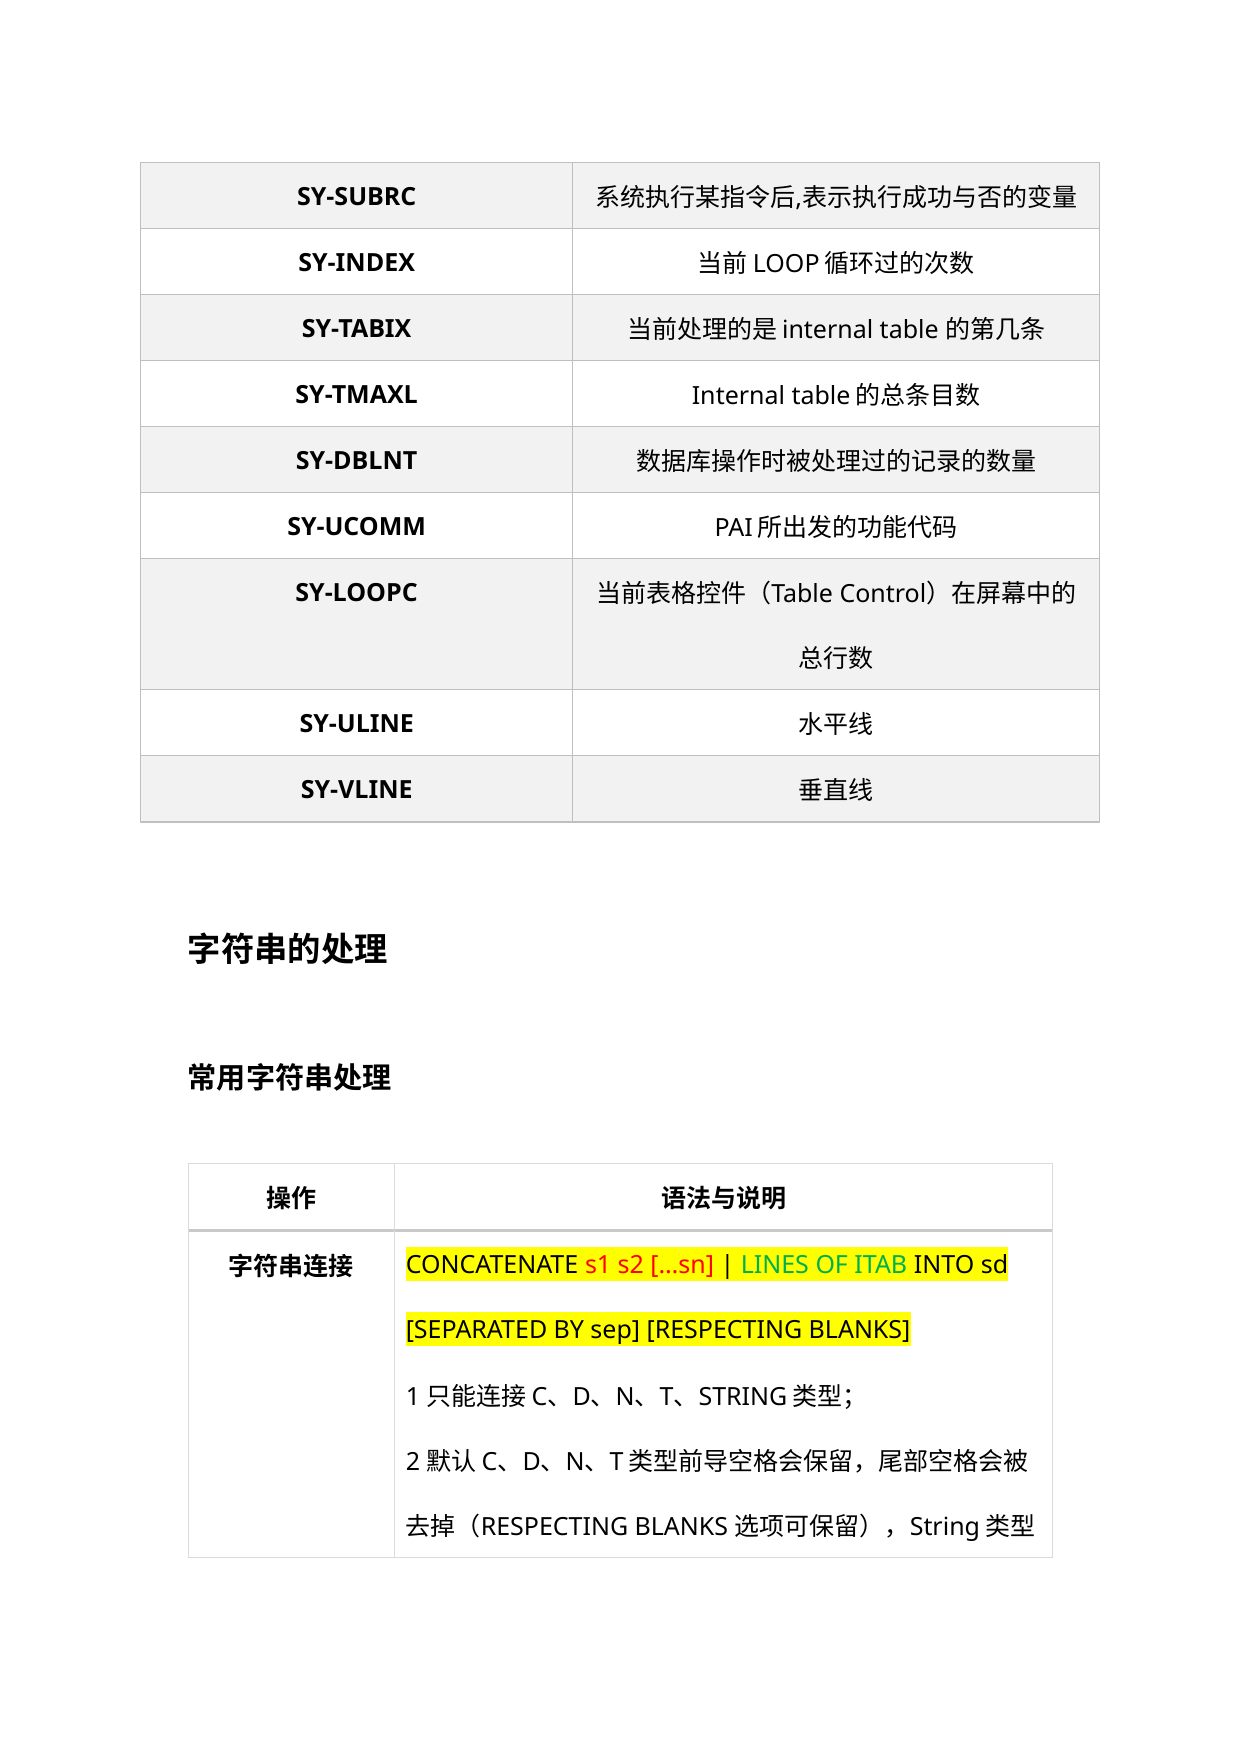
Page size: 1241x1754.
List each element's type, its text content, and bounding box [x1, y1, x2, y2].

table_cell 系统执行某指令后,表示执行成功与否的变量 [573, 163, 1099, 228]
table_header 操作 [189, 1164, 394, 1229]
table_cell 当前LOOP循环过的次数 [573, 229, 1099, 294]
subtitle 常用字符串处理 [187, 1044, 1053, 1109]
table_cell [395, 1232, 1052, 1557]
table_cell SY-SUBRC [141, 163, 572, 228]
table_cell SY-DBLNT [141, 427, 572, 492]
table_cell SY-TABIX [141, 295, 572, 360]
table_cell SY-LOOPC [141, 559, 572, 689]
table_cell 当前表格控件（Table Control）在屏幕中的总行数 [573, 559, 1099, 689]
table_cell 字符串连接 [189, 1232, 394, 1557]
subtitle 字符串的处理 [187, 914, 1053, 979]
table_cell SY-ULINE [141, 690, 572, 755]
table_cell Internal table的总条目数 [573, 361, 1099, 426]
table_header 语法与说明 [395, 1164, 1052, 1229]
table_cell SY-INDEX [141, 229, 572, 294]
table_cell 数据库操作时被处理过的记录的数量 [573, 427, 1099, 492]
table_cell SY-UCOMM [141, 493, 572, 558]
table_cell 垂直线 [573, 756, 1099, 821]
table_cell 当前处理的是internal table 的第几条 [573, 295, 1099, 360]
table_cell PAI所出发的功能代码 [573, 493, 1099, 558]
table_cell SY-TMAXL [141, 361, 572, 426]
table_cell 水平线 [573, 690, 1099, 755]
table_cell SY-VLINE [141, 756, 572, 821]
